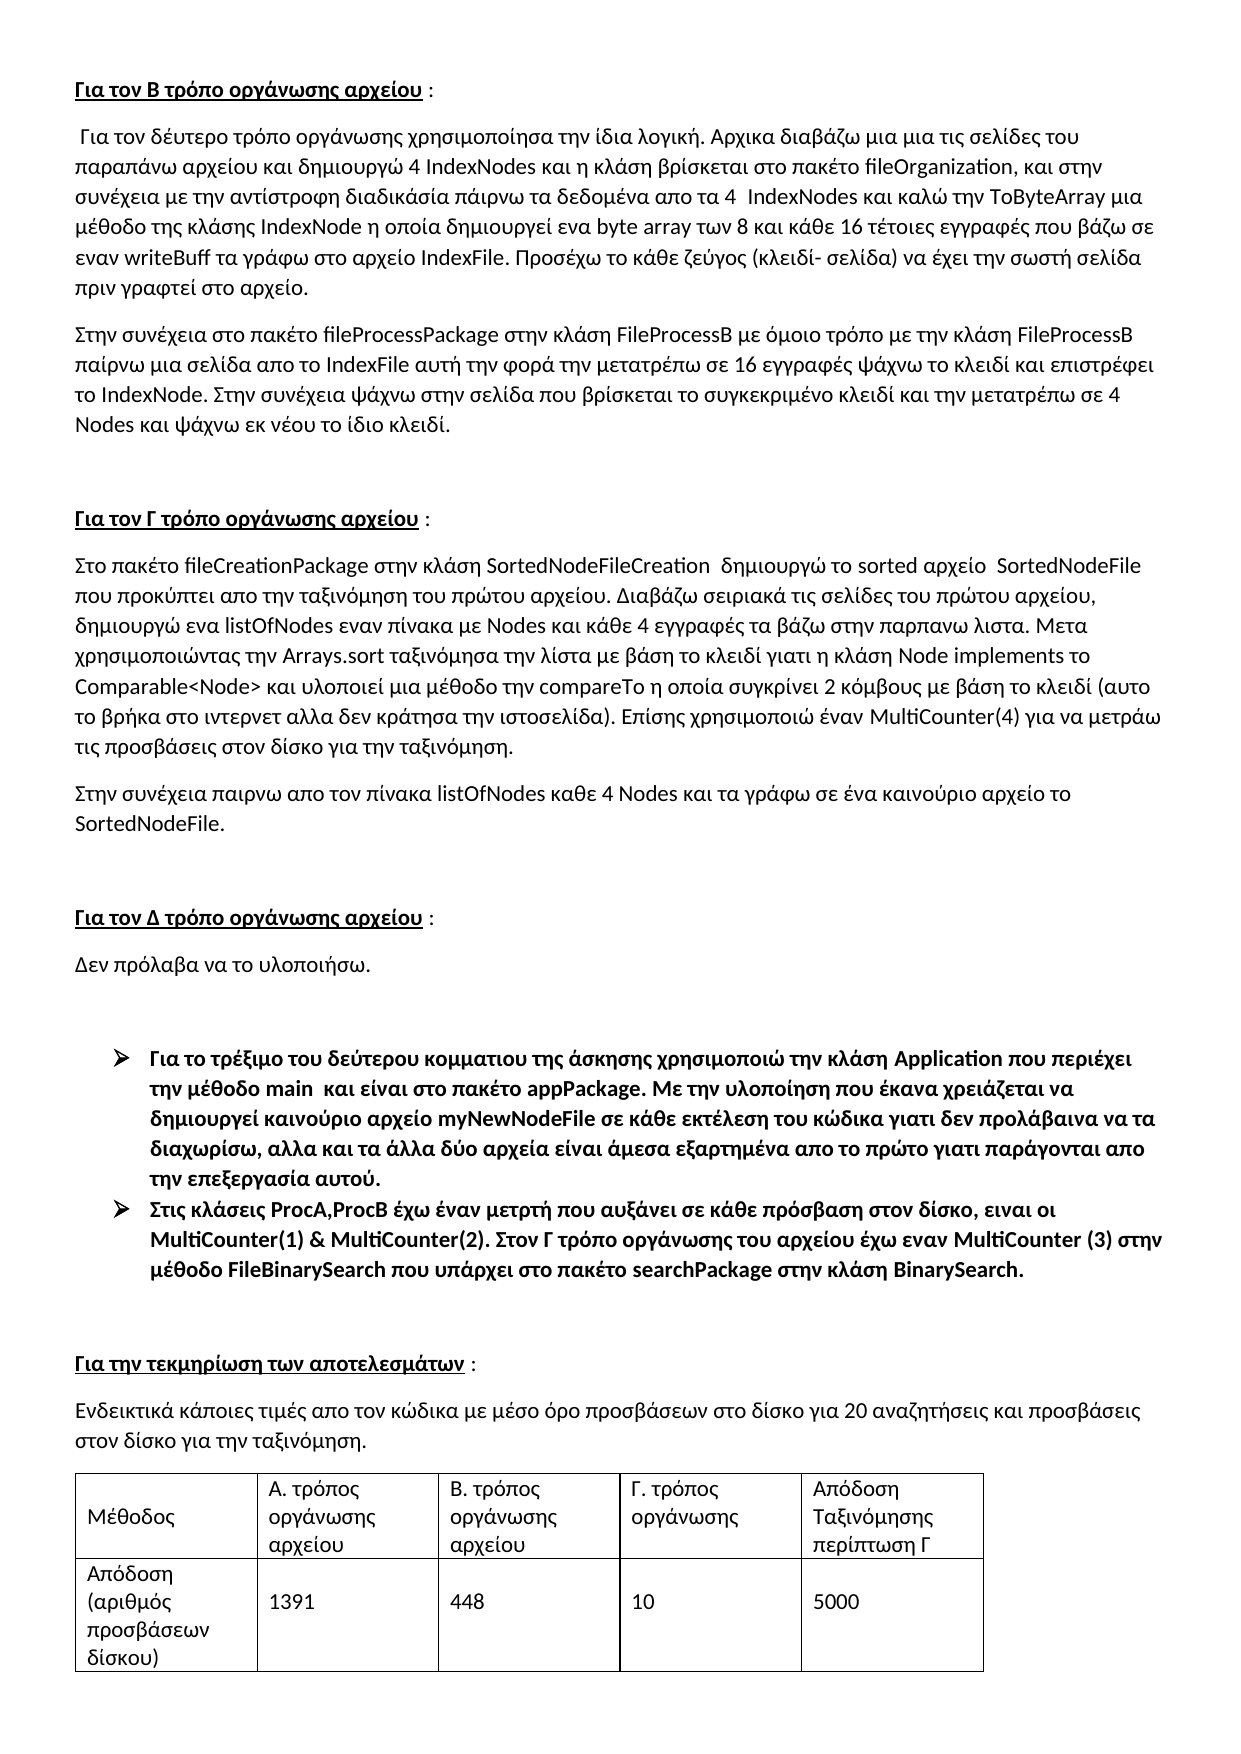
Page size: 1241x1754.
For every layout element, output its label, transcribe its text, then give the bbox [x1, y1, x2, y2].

table_header Απόδοση Ταξινόμησης περίπτωση Γ [802, 1474, 983, 1558]
table_cell Απόδοση (αριθμός προσβάσεων δίσκου) [76, 1559, 257, 1671]
text Για τον δέυτερο τρόπο οργάνωσης χρησιμοποίησα την ίδια λογική. Αρχικα διαβάζω μια μια τις σελίδες του παραπάνω αρχείου και δημιουργώ 4 IndexNodes και η κλάση βρίσκεται στο πακέτο fileOrganization, και στην συνέχεια με την αντίστροφη διαδικάσία πάιρνω τα δεδομένα απο τα 4 IndexNodes και καλώ την ToByteArray μια μέθοδο της κλάσης IndexNode η οποία δημιουργεί ενα byte array των 8 και κάθε 16 τέτοιες εγγραφές που βάζω σε εναν writeBuff τα γράφω στο αρχείο IndexFile. Προσέχω το κάθε ζεύγος (κλειδί- σελίδα) να έχει την σωστή σελίδα πριν γραφτεί στο αρχείο. [75, 122, 1165, 301]
list Στις κλάσεις ProcA,ProcB έχω έναν μετρτή που αυξάνει σε κάθε πρόσβαση στον δίσκο, ειναι οι MultiCounter(1) & MultiCounter(2). Στον Γ τρόπο οργάνωσης του αρχείου έχω εναν MultiCounter (3) στην μέθοδο FileBinarySearch που υπάρχει στο πακέτο searchPackage στην κλάση BinarySearch. [112, 1195, 1165, 1283]
table_cell 5000 [802, 1559, 983, 1671]
table_header Γ. τρόπος οργάνωσης [621, 1474, 801, 1558]
table_cell 10 [621, 1559, 801, 1671]
text Για τον Γ τρόπο οργάνωσης αρχείου : [75, 504, 1165, 532]
text Στο πακέτο fileCreationPackage στην κλάση SortedNodeFileCreation δημιουργώ το sorted αρχείο SortedNodeFile που προκύπτει απο την ταξινόμηση του πρώτου αρχείου. Διαβάζω σειριακά τις σελίδες του πρώτου αρχείου, δημιουργώ ενα listOfNodes εναν πίνακα με Nodes και κάθε 4 εγγραφές τα βάζω στην παρπανω λιστα. Μετα χρησιμοποιώντας την Arrays.sort ταξινόμησα την λίστα με βάση το κλειδί γιατι η κλάση Node implements το Comparable<Node> και υλοποιεί μια μέθοδο την compareTo η οποία συγκρίνει 2 κόμβους με βάση το κλειδί (αυτο το βρήκα στο ιντερνετ αλλα δεν κράτησα την ιστοσελίδα). Επίσης χρησιμοποιώ έναν MultiCounter(4) για να μετράω τις προσβάσεις στον δίσκο για την ταξινόμηση. [75, 551, 1165, 760]
text Για τον Β τρόπο οργάνωσης αρχείου : [75, 75, 1165, 103]
text Για την τεκμηρίωση των αποτελεσμάτων : [75, 1349, 1165, 1377]
table_cell 448 [439, 1559, 619, 1671]
table_header Μέθοδος [76, 1474, 257, 1558]
text Ενδεικτικά κάποιες τιμές απο τον κώδικα με μέσο όρο προσβάσεων στο δίσκο για 20 αναζητήσεις και προσβάσεις στον δίσκο για την ταξινόμηση. [75, 1396, 1165, 1454]
text Δεν πρόλαβα να το υλοποιήσω. [75, 950, 1165, 978]
text Στην συνέχεια παιρνω απο τον πίνακα listOfNodes καθε 4 Nodes και τα γράφω σε ένα καινούριο αρχείο το SortedNodeFile. [75, 779, 1165, 837]
text Για τον Δ τρόπο οργάνωσης αρχείου : [75, 903, 1165, 931]
text Στην συνέχεια στο πακέτο fileProcessPackage στην κλάση FileProcessB με όμοιο τρόπο με την κλάση FileProcessB παίρνω μια σελίδα απο το IndexFile αυτή την φορά την μετατρέπω σε 16 εγγραφές ψάχνω το κλειδί και επιστρέφει το IndexNode. Στην συνέχεια ψάχνω στην σελίδα που βρίσκεται το συγκεκριμένο κλειδί και την μετατρέπω σε 4 Nodes και ψάχνω εκ νέου το ίδιο κλειδί. [75, 320, 1165, 438]
table_header Α. τρόπος οργάνωσης αρχείου [258, 1474, 438, 1558]
table_cell 1391 [258, 1559, 438, 1671]
table_header B. τρόπος οργάνωσης αρχείου [439, 1474, 619, 1558]
list Για το τρέξιμο του δεύτερου κομματιου της άσκησης χρησιμοποιώ την κλάση Application που περιέχει την μέθοδο main και είναι στο πακέτο appPackage. Με την υλοποίηση που έκανα χρειάζεται να δημιουργεί καινούριο αρχείο myNewNodeFile σε κάθε εκτέλεση του κώδικα γιατι δεν προλάβαινα να τα διαχωρίσω, αλλα και τα άλλα δύο αρχεία είναι άμεσα εξαρτημένα απο το πρώτο γιατι παράγονται απο την επεξεργασία αυτού. [112, 1044, 1165, 1193]
